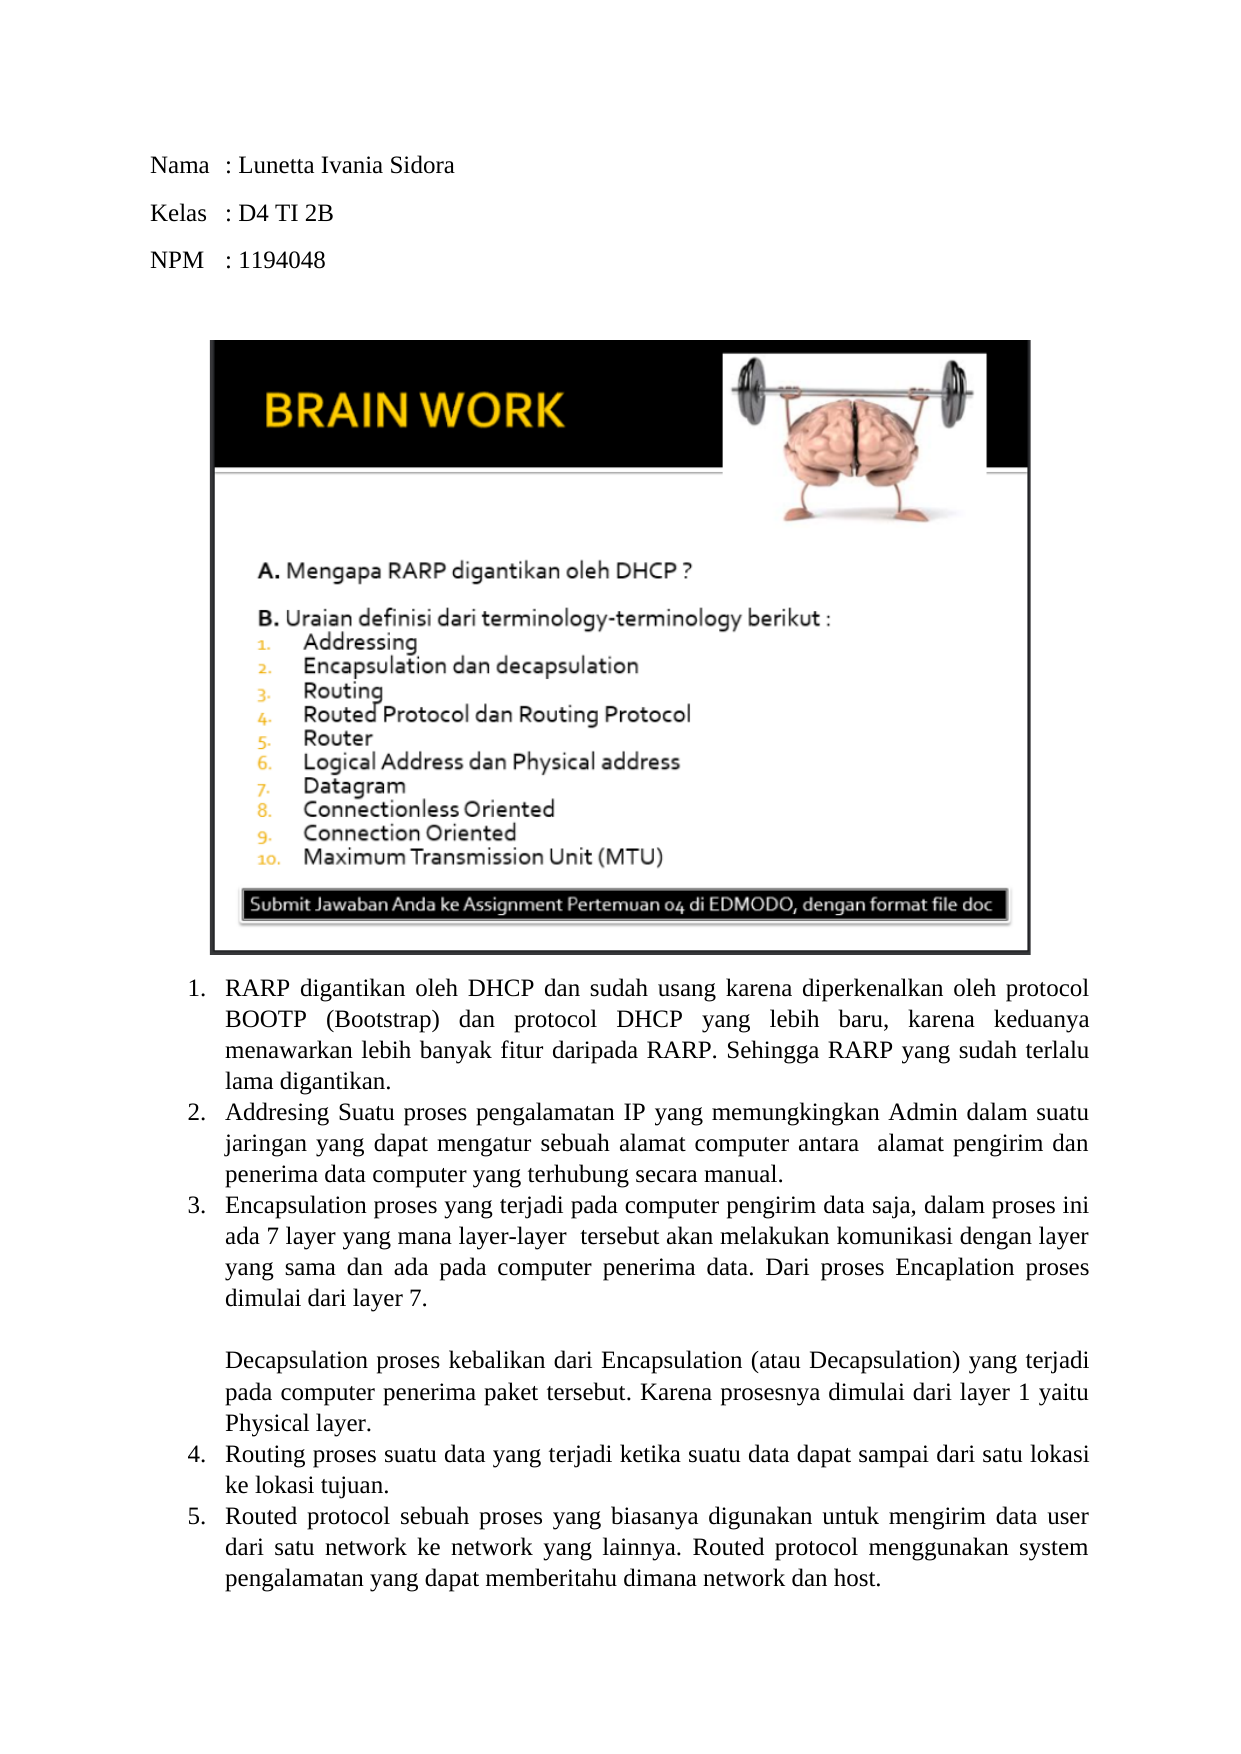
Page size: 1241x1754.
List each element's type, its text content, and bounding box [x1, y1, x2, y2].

list Routing proses suatu data yang terjadi ketika suatu data dapat sampai dari satu lokasi ke lokasi tujuan. [187, 1439, 1090, 1498]
list Decapsulation proses kebalikan dari Encapsulation (atau Decapsulation) yang terjadi pada computer penerima paket tersebut. Karena prosesnya dimulai dari layer 1 yaitu Physical layer. [225, 1346, 1090, 1436]
picture [209, 340, 1031, 955]
list Addresing Suatu proses pengalamatan IP yang memungkingkan Admin dalam suatu jaringan yang dapat mengatur sebuah alamat computer antara alamat pengirim dan penerima data computer yang terhubung secara manual. [187, 1097, 1090, 1188]
list RARP digantikan oleh DHCP dan sudah usang karena diperkenalkan oleh protocol BOOTP (Bootstrap) dan protocol DHCP yang lebih baru, karena keduanya menawarkan lebih banyak fitur daripada RARP. Sehingga RARP yang sudah terlalu lama digantikan. [187, 973, 1090, 1095]
text NPM : 1194048 [150, 245, 1090, 274]
list Routed protocol sebuah proses yang biasanya digunakan untuk mengirim data user dari satu network ke network yang lainnya. Routed protocol menggunakan system pengalamatan yang dapat memberitahu dimana network dan host. [187, 1501, 1090, 1592]
text Kelas : D4 TI 2B [150, 198, 1090, 226]
text Nama : Lunetta Ivania Sidora [150, 150, 1090, 179]
list Encapsulation proses yang terjadi pada computer pengirim data saja, dalam proses ini ada 7 layer yang mana layer-layer tersebut akan melakukan komunikasi dengan layer yang sama dan ada pada computer penerima data. Dari proses Encaplation proses dimulai dari layer 7. [187, 1190, 1090, 1312]
